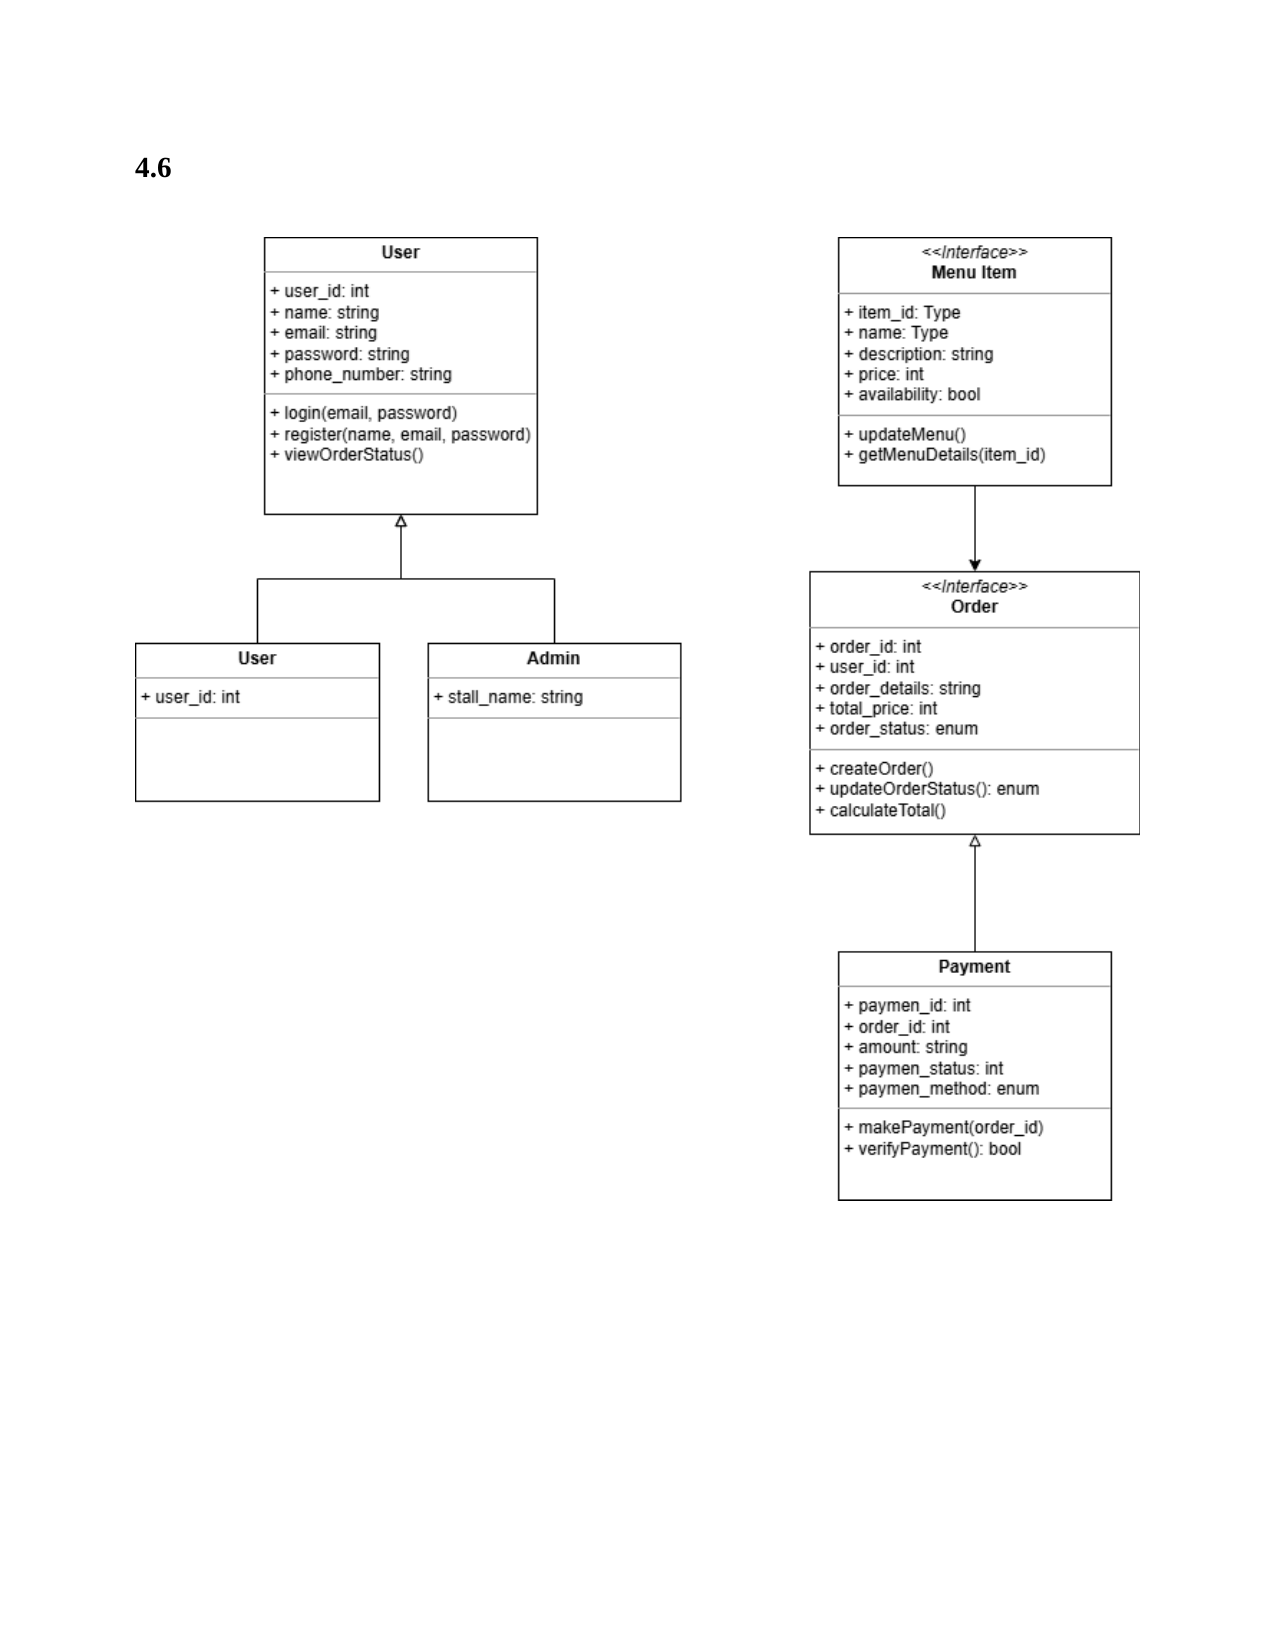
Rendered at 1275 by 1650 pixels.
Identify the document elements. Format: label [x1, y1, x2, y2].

picture [135, 237, 1140, 1201]
